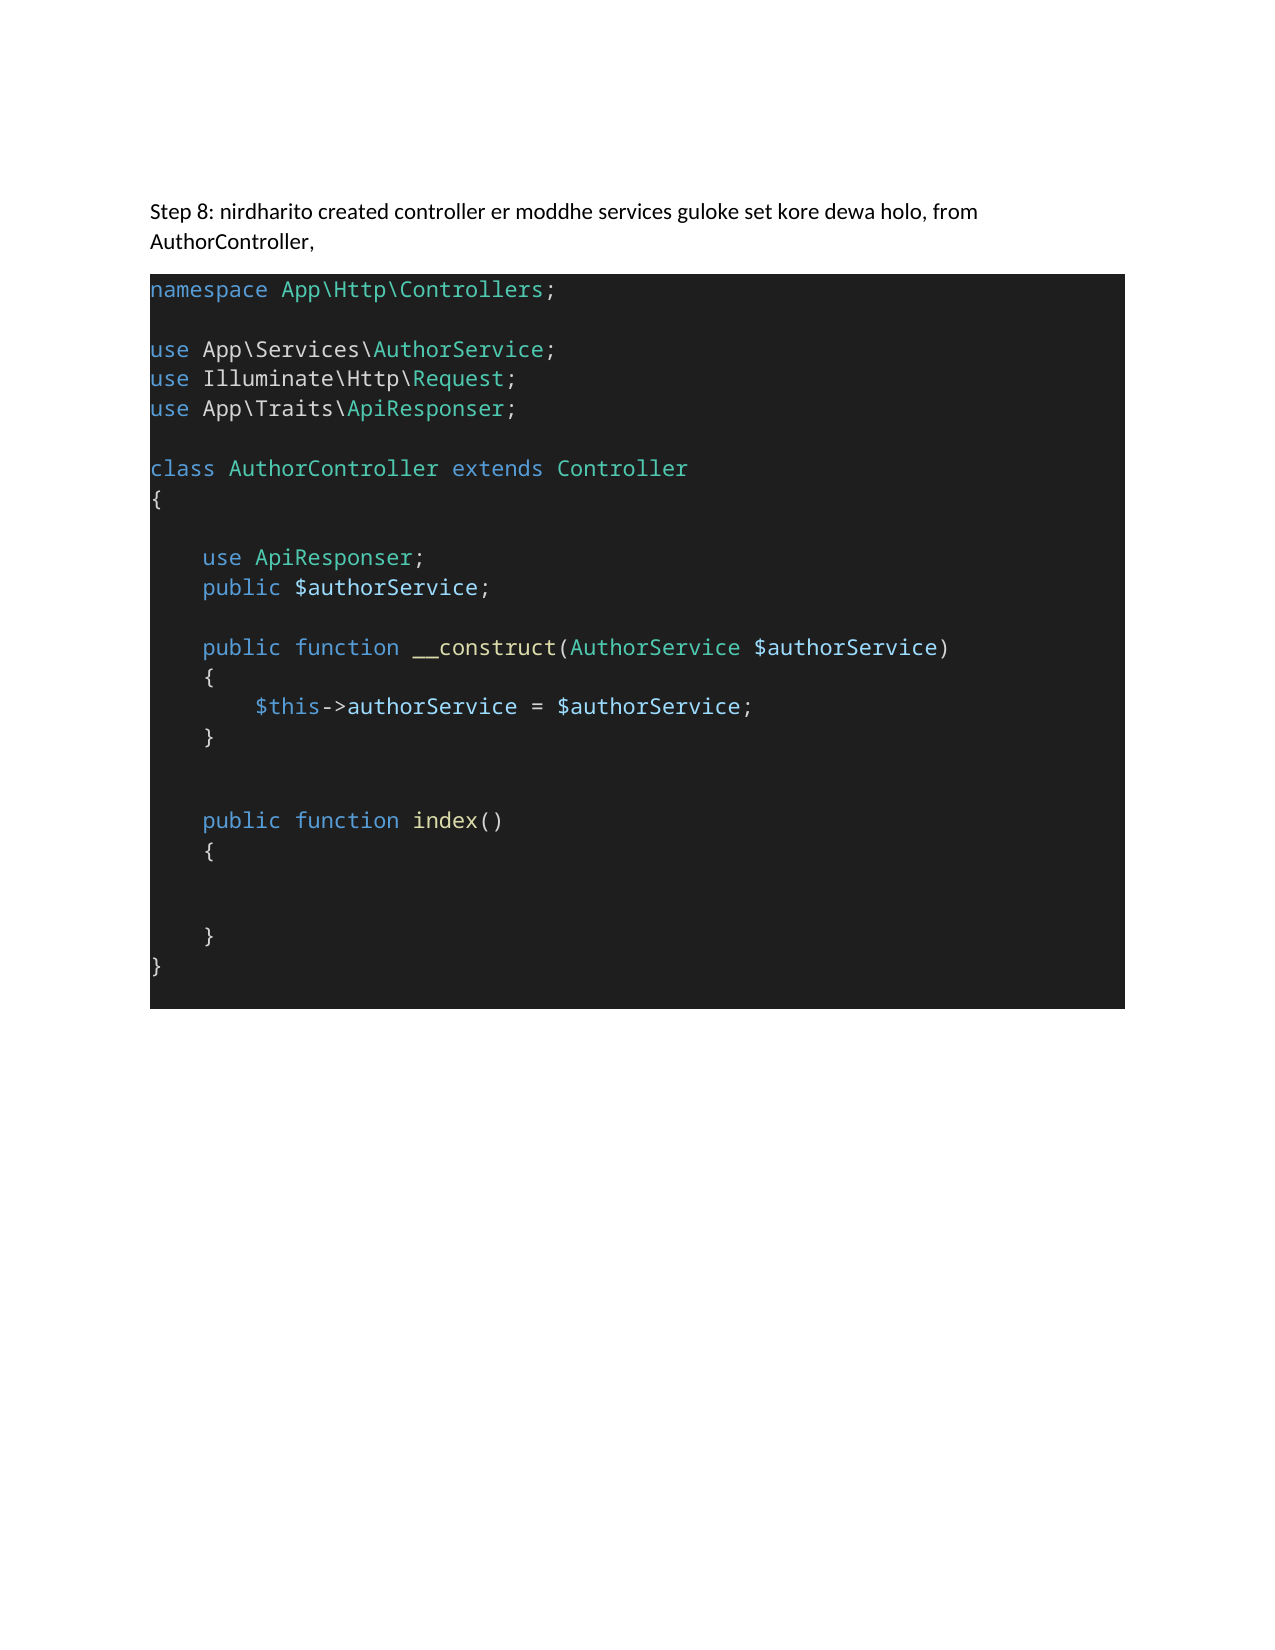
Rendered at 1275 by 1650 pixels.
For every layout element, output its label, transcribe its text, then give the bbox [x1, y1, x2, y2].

text { [150, 835, 1125, 865]
text public function __construct(AuthorService $authorService) [150, 631, 1125, 661]
text $this->authorService = $authorService; [150, 691, 1125, 721]
text use App\Traits\ApiResponser; [150, 393, 1125, 423]
text use App\Services\AuthorService; [150, 333, 1125, 363]
text use Illuminate\Http\Request; [150, 363, 1125, 393]
text { [150, 661, 1125, 691]
text class AuthorController extends Controller [150, 453, 1125, 482]
text use ApiResponser; [150, 542, 1125, 572]
text } [150, 721, 1125, 751]
text { [150, 482, 1125, 512]
text Step 8: nirdharito created controller er moddhe services guloke set kore dewa holo, from AuthorController, [150, 197, 1125, 255]
text namespace App\Http\Controllers; [150, 274, 1125, 304]
text public $authorService; [150, 572, 1125, 602]
text } [150, 949, 1125, 979]
text } [150, 920, 1125, 949]
text public function index() [150, 805, 1125, 835]
